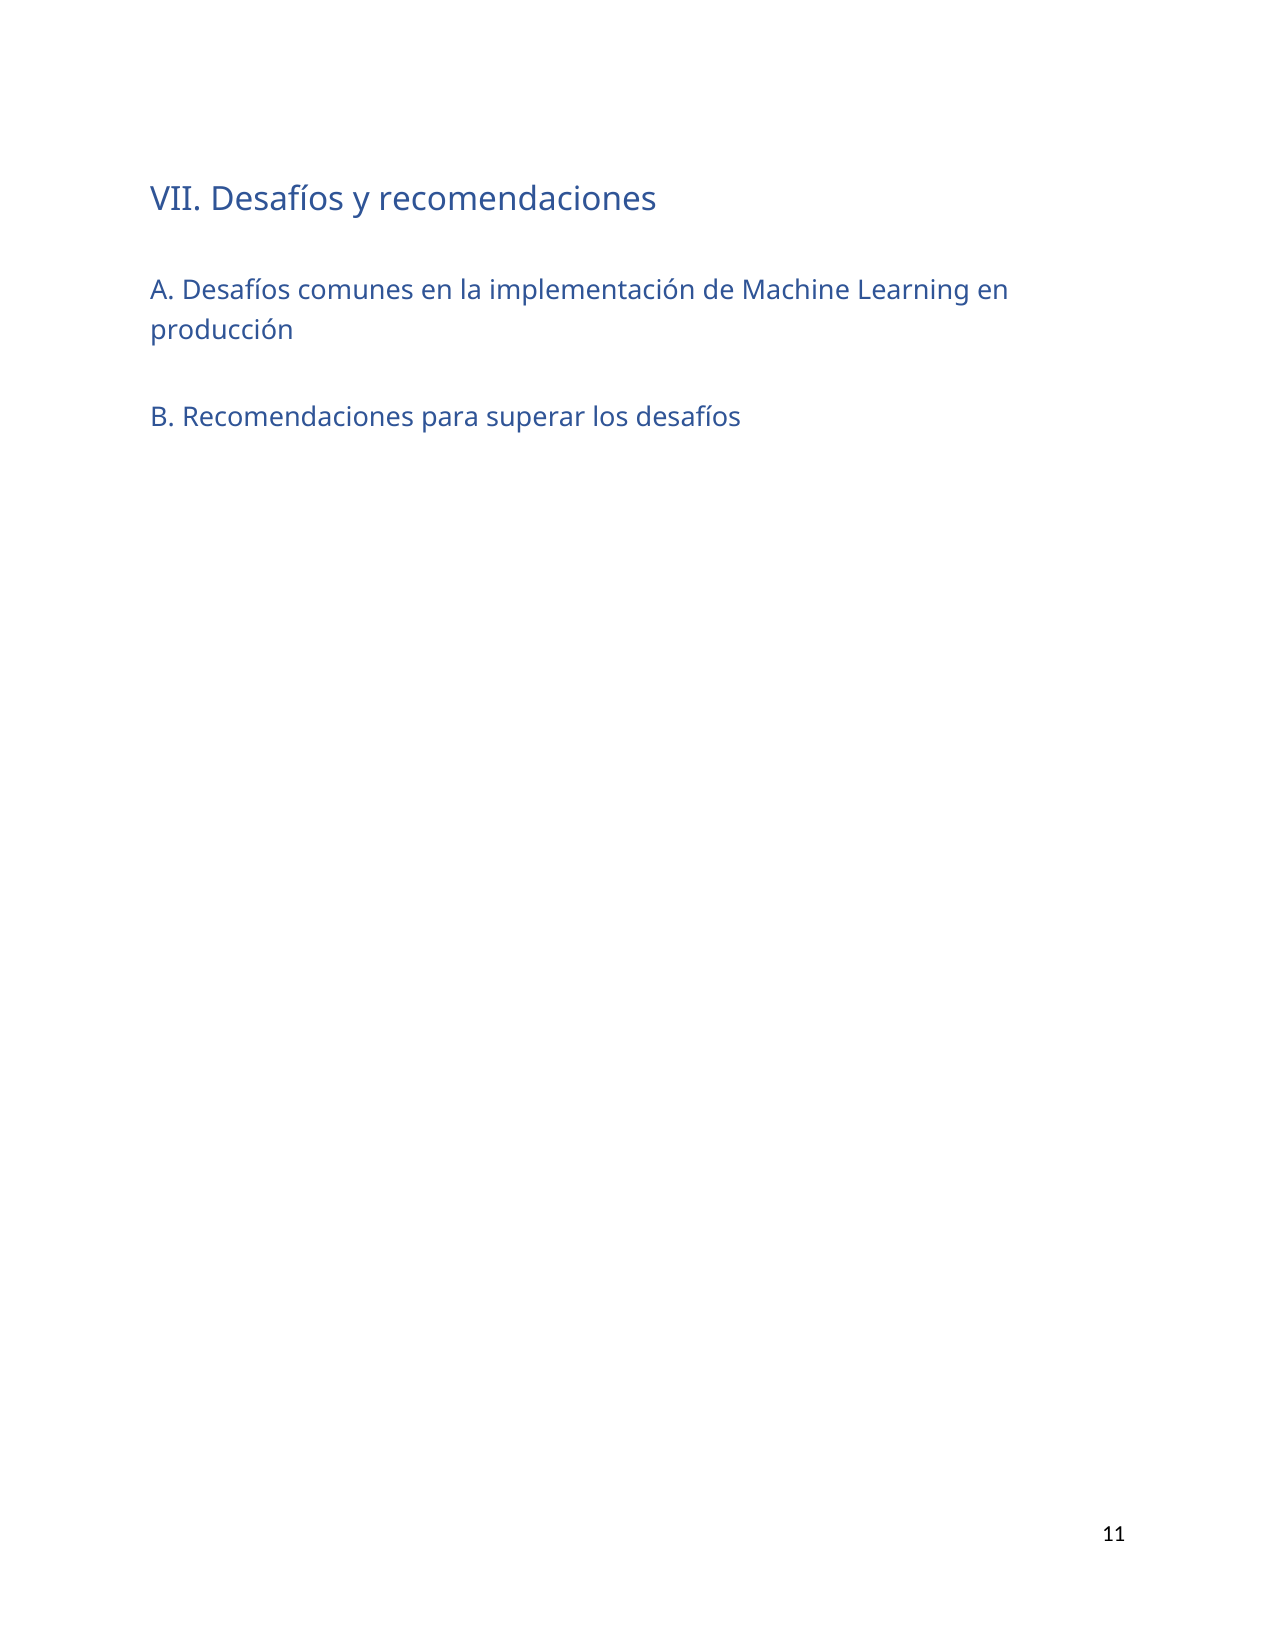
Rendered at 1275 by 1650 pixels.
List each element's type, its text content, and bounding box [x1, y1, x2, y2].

subtitle A. Desafíos comunes en la implementación de Machine Learning en producción [150, 271, 1125, 347]
subtitle B. Recomendaciones para superar los desafíos [150, 397, 1125, 434]
subtitle VII. Desafíos y recomendaciones [150, 175, 1125, 220]
